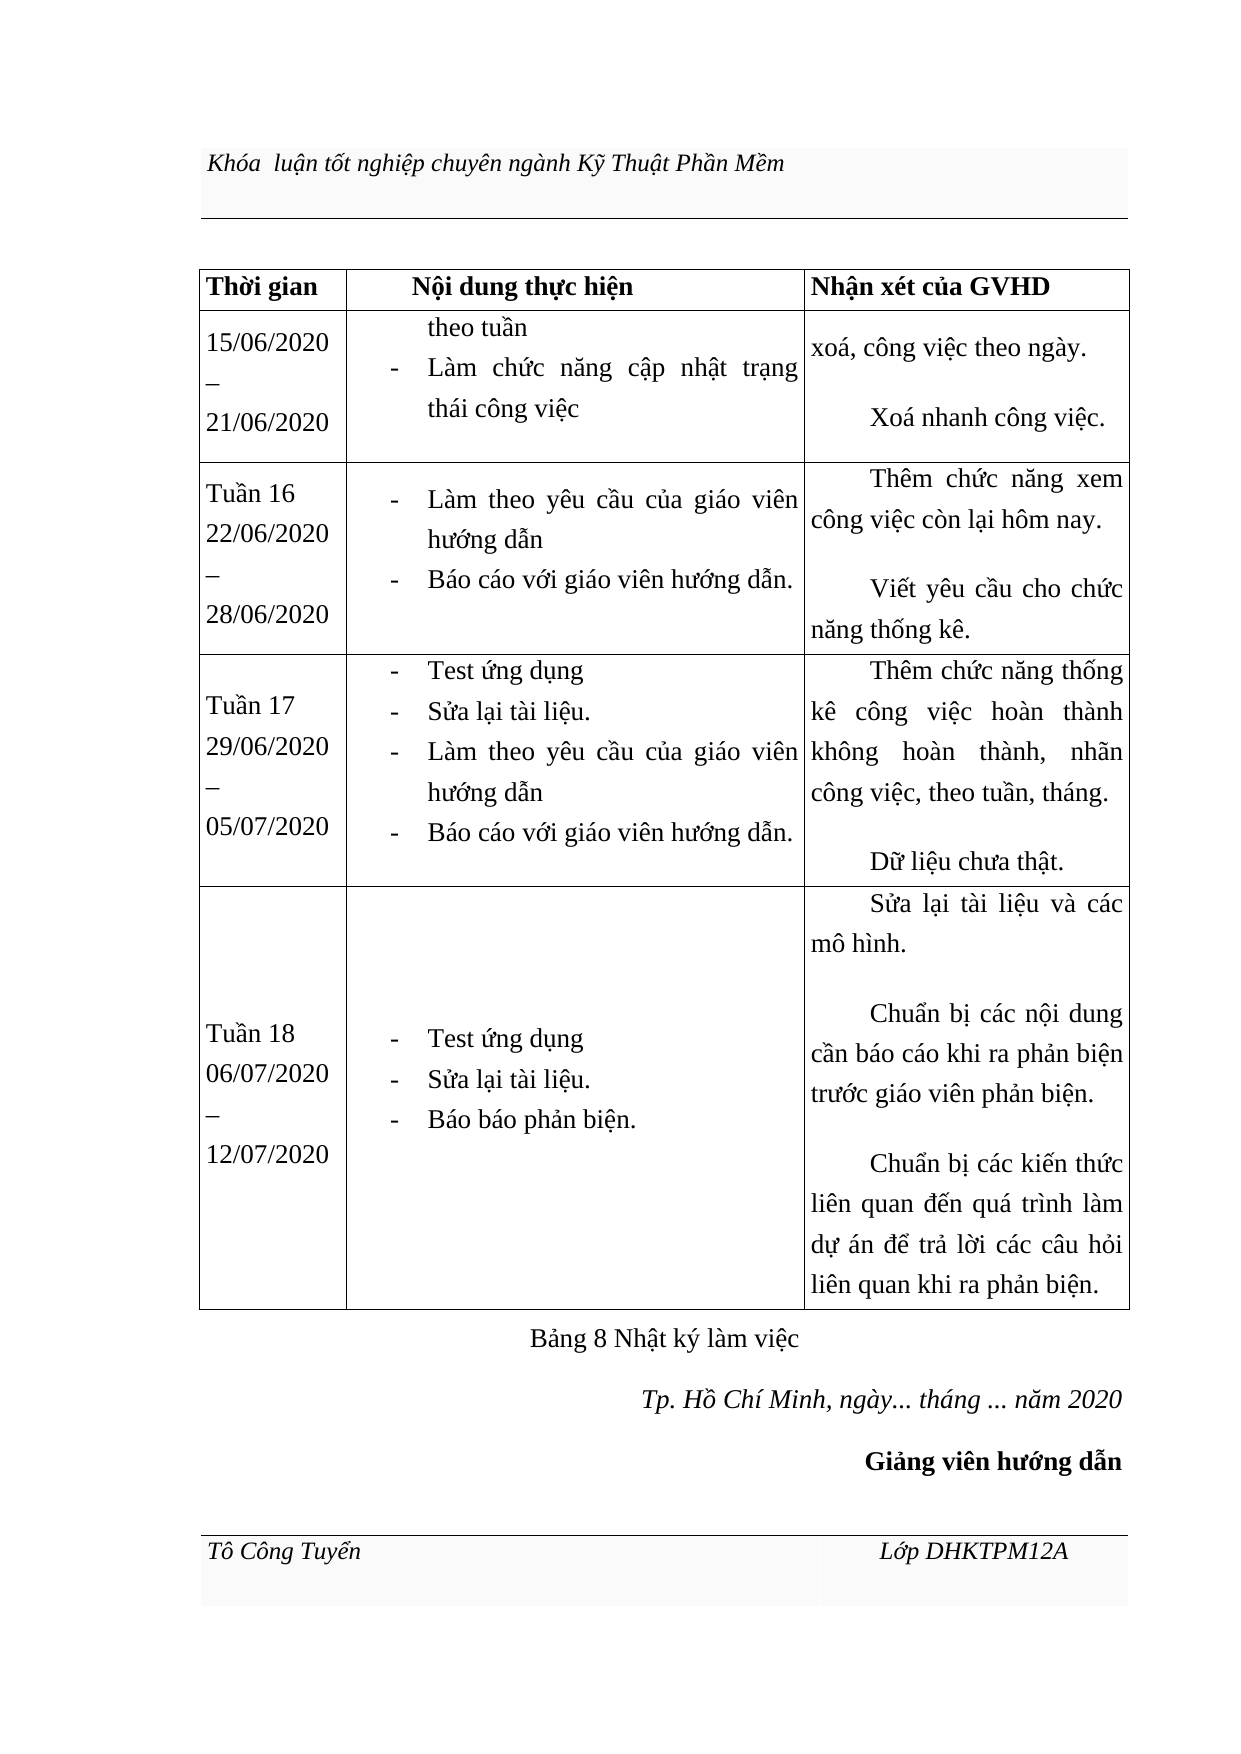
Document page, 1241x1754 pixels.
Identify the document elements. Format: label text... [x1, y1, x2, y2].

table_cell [347, 311, 804, 462]
table_cell Test ứng dụng Sửa lại tài liệu. Làm theo yêu cầu của giáo viên hướng dẫn Báo cáo với giáo viên hướng dẫn. [347, 655, 804, 886]
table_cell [805, 311, 1129, 462]
table_cell Tuần 18 06/07/2020 – 12/07/2020 [200, 887, 346, 1309]
table_cell Test ứng dụng Sửa lại tài liệu. Báo báo phản biện. [347, 887, 804, 1309]
table_cell Tuần 17 29/06/2020 – 05/07/2020 [200, 655, 346, 886]
table_cell Sửa lại tài liệu và các mô hình. Chuẩn bị các nội dung cần báo cáo khi ra phản biện trước giáo viên phản biện. Chuẩn bị các kiến thức liên quan đến quá trình làm dự án để trả lời các câu hỏi liên quan khi ra phản biện. [805, 887, 1129, 1309]
text Tp. Hồ Chí Minh, ngày... tháng ... năm 2020 [207, 1384, 1122, 1415]
table_cell Làm theo yêu cầu của giáo viên hướng dẫn Báo cáo với giáo viên hướng dẫn. [347, 463, 804, 653]
table_cell Tuần 16 22/06/2020 – 28/06/2020 [200, 463, 346, 653]
table_cell Thêm chức năng xem công việc còn lại hôm nay. Viết yêu cầu cho chức năng thống kê. [805, 463, 1129, 653]
text Giảng viên hướng dẫn [207, 1445, 1122, 1476]
table_header Thời gian [200, 270, 346, 310]
table_cell Thêm chức năng thống kê công việc hoàn thành không hoàn thành, nhãn công việc, theo tuần, tháng. Dữ liệu chưa thật. [805, 655, 1129, 886]
list Bảng 8 Nhật ký làm việc [207, 1322, 1122, 1353]
table_header Nội dung thực hiện [347, 270, 804, 310]
table_cell Tuần 15 15/06/2020 – 21/06/2020 [200, 311, 346, 462]
table_header Nhận xét của GVHD [805, 270, 1129, 310]
